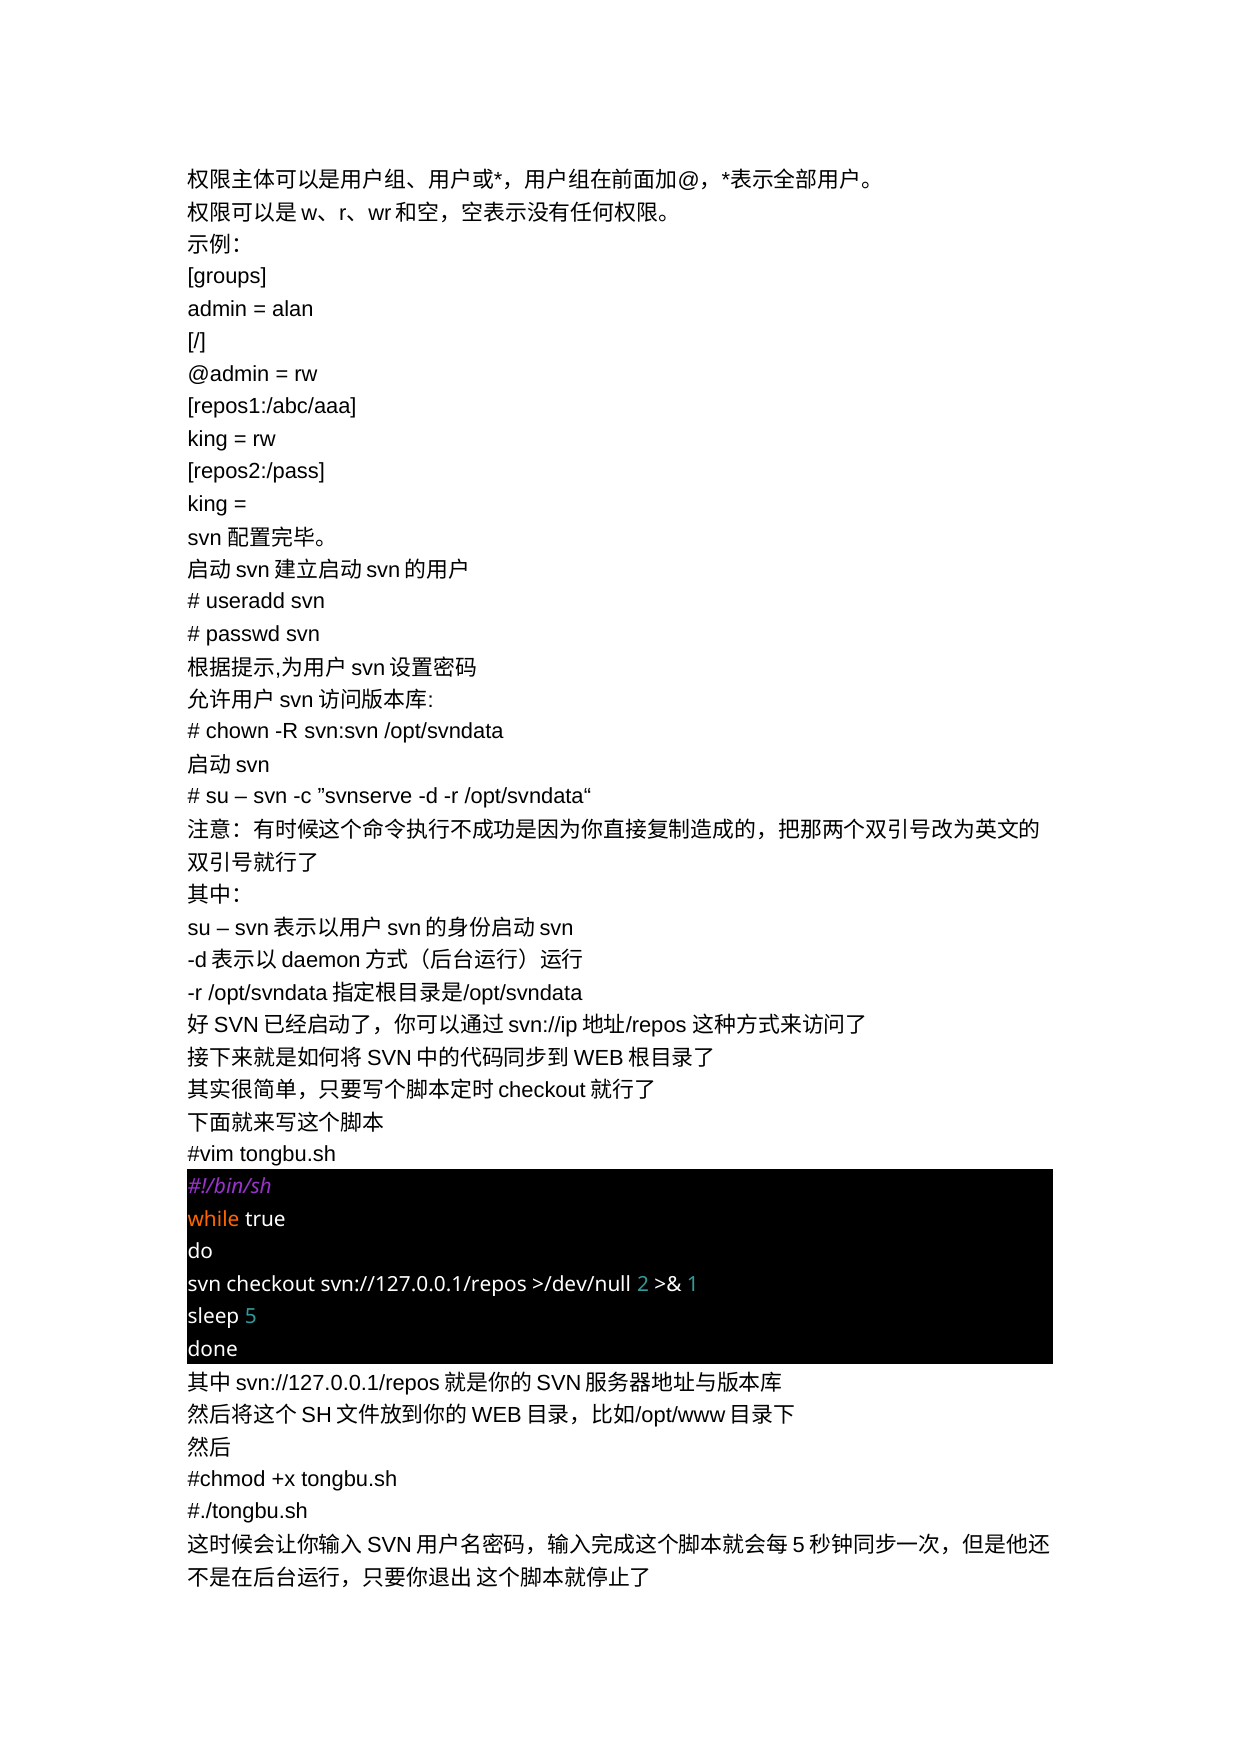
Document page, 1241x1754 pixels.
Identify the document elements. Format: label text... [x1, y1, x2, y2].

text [187, 162, 1053, 552]
text #!/bin/sh while true do svn checkout svn://127.0.0.1/repos >/dev/null 2 >& 1 sleep 5 done [187, 1169, 1053, 1364]
text 好SVN已经启动了，你可以通过svn://ip地址/repos 这种方式来访问了 [187, 1007, 1053, 1039]
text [187, 1364, 1053, 1592]
text 接下来就是如何将SVN中的代码同步到WEB根目录了 其实很简单，只要写个脚本定时checkout就行了 下面就来写这个脚本 #vim tongbu.sh [187, 1039, 1053, 1169]
text 启动svn建立启动svn的用户 # useradd svn # passwd svn 根据提示,为用户svn设置密码 允许用户svn访问版本库: # chown -R svn:svn /opt/svndata 启动svn # su – svn -c ”svnserve -d -r /opt/svndata“ 注意：有时候这个命令执行不成功是因为你直接复制造成的，把那两个双引号改为英文的双引号就行了 其中： su – svn表示以用户svn的身份启动svn -d表示以daemon方式（后台运行）运行 -r /opt/svndata指定根目录是/opt/svndata [187, 552, 1053, 1007]
